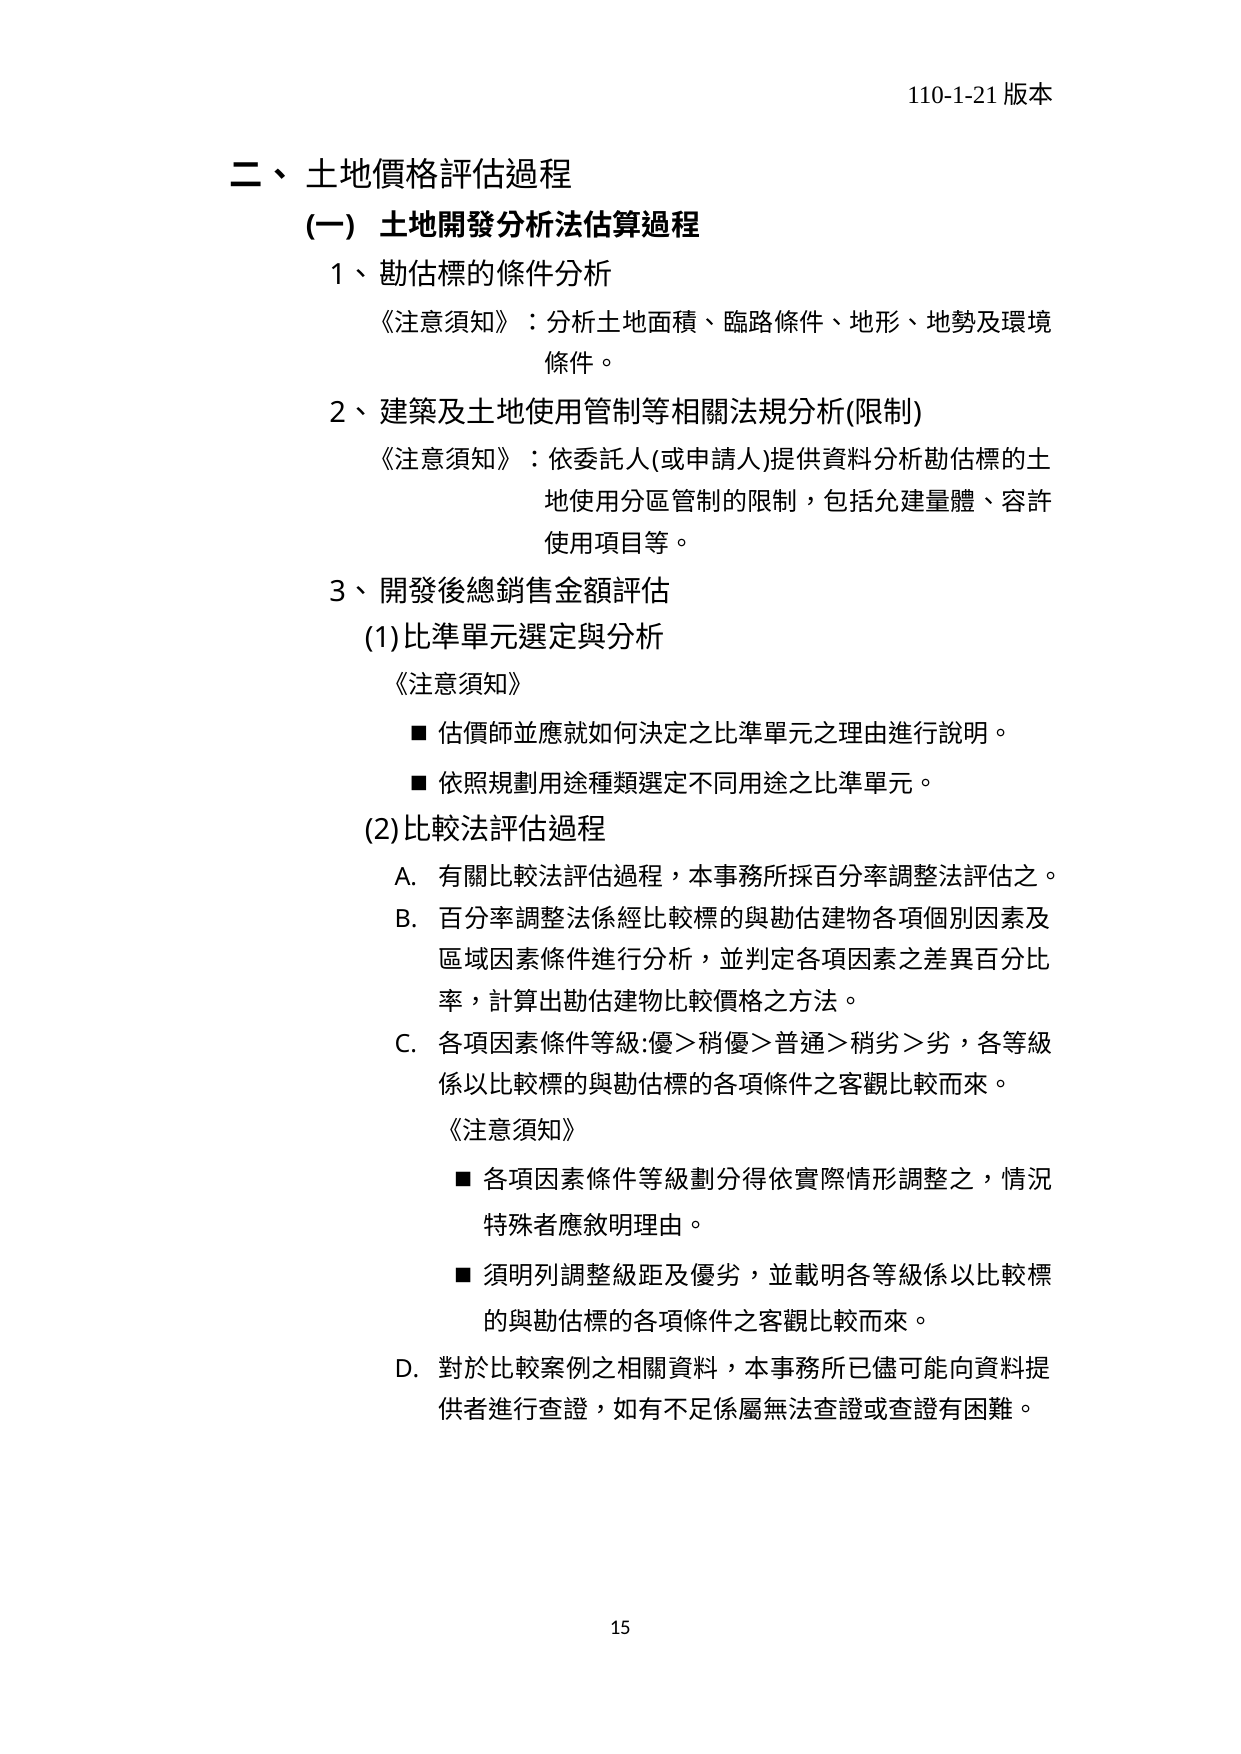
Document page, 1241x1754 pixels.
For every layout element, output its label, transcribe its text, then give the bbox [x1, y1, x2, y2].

text 《注意須知》：依委託人(或申請人)提供資料分析勘估標的土地使用分區管制的限制，包括允建量體、容許使用項目等。 [369, 435, 1053, 560]
text 《注意須知》：分析土地面積、臨路條件、地形、地勢及環境條件。 [369, 298, 1053, 381]
list 對於比較案例之相關資料，本事務所已儘可能向資料提供者進行查證，如有不足係屬無法查證或查證有困難。 [394, 1344, 1053, 1427]
text 《注意須知》 [437, 1106, 1053, 1148]
list 開發後總銷售金額評估 [329, 564, 1053, 610]
list 依照規劃用途種類選定不同用途之比準單元。 [409, 756, 1053, 802]
subtitle 土地價格評估過程 [229, 150, 1053, 196]
list 各項因素條件等級劃分得依實際情形調整之，情況特殊者應敘明理由。 [454, 1152, 1053, 1244]
list 建築及土地使用管制等相關法規分析(限制) [329, 385, 1053, 431]
list 有關比較法評估過程，本事務所採百分率調整法評估之。 [394, 852, 1053, 894]
list 土地開發分析法估算過程 [306, 200, 1053, 244]
list 須明列調整級距及優劣，並載明各等級係以比較標的與勘估標的各項條件之客觀比較而來。 [454, 1248, 1053, 1339]
list 勘估標的條件分析 [329, 248, 1053, 294]
text 《注意須知》 [359, 660, 1053, 702]
list 各項因素條件等級:優＞稍優＞普通＞稍劣＞劣，各等級係以比較標的與勘估標的各項條件之客觀比較而來。 [394, 1019, 1053, 1102]
list 比較法評估過程 [364, 806, 1053, 848]
list 百分率調整法係經比較標的與勘估建物各項個別因素及區域因素條件進行分析，並判定各項因素之差異百分比率，計算出勘估建物比較價格之方法。 [394, 894, 1053, 1019]
list 估價師並應就如何決定之比準單元之理由進行說明。 [409, 706, 1053, 752]
list 比準單元選定與分析 [364, 614, 1053, 656]
